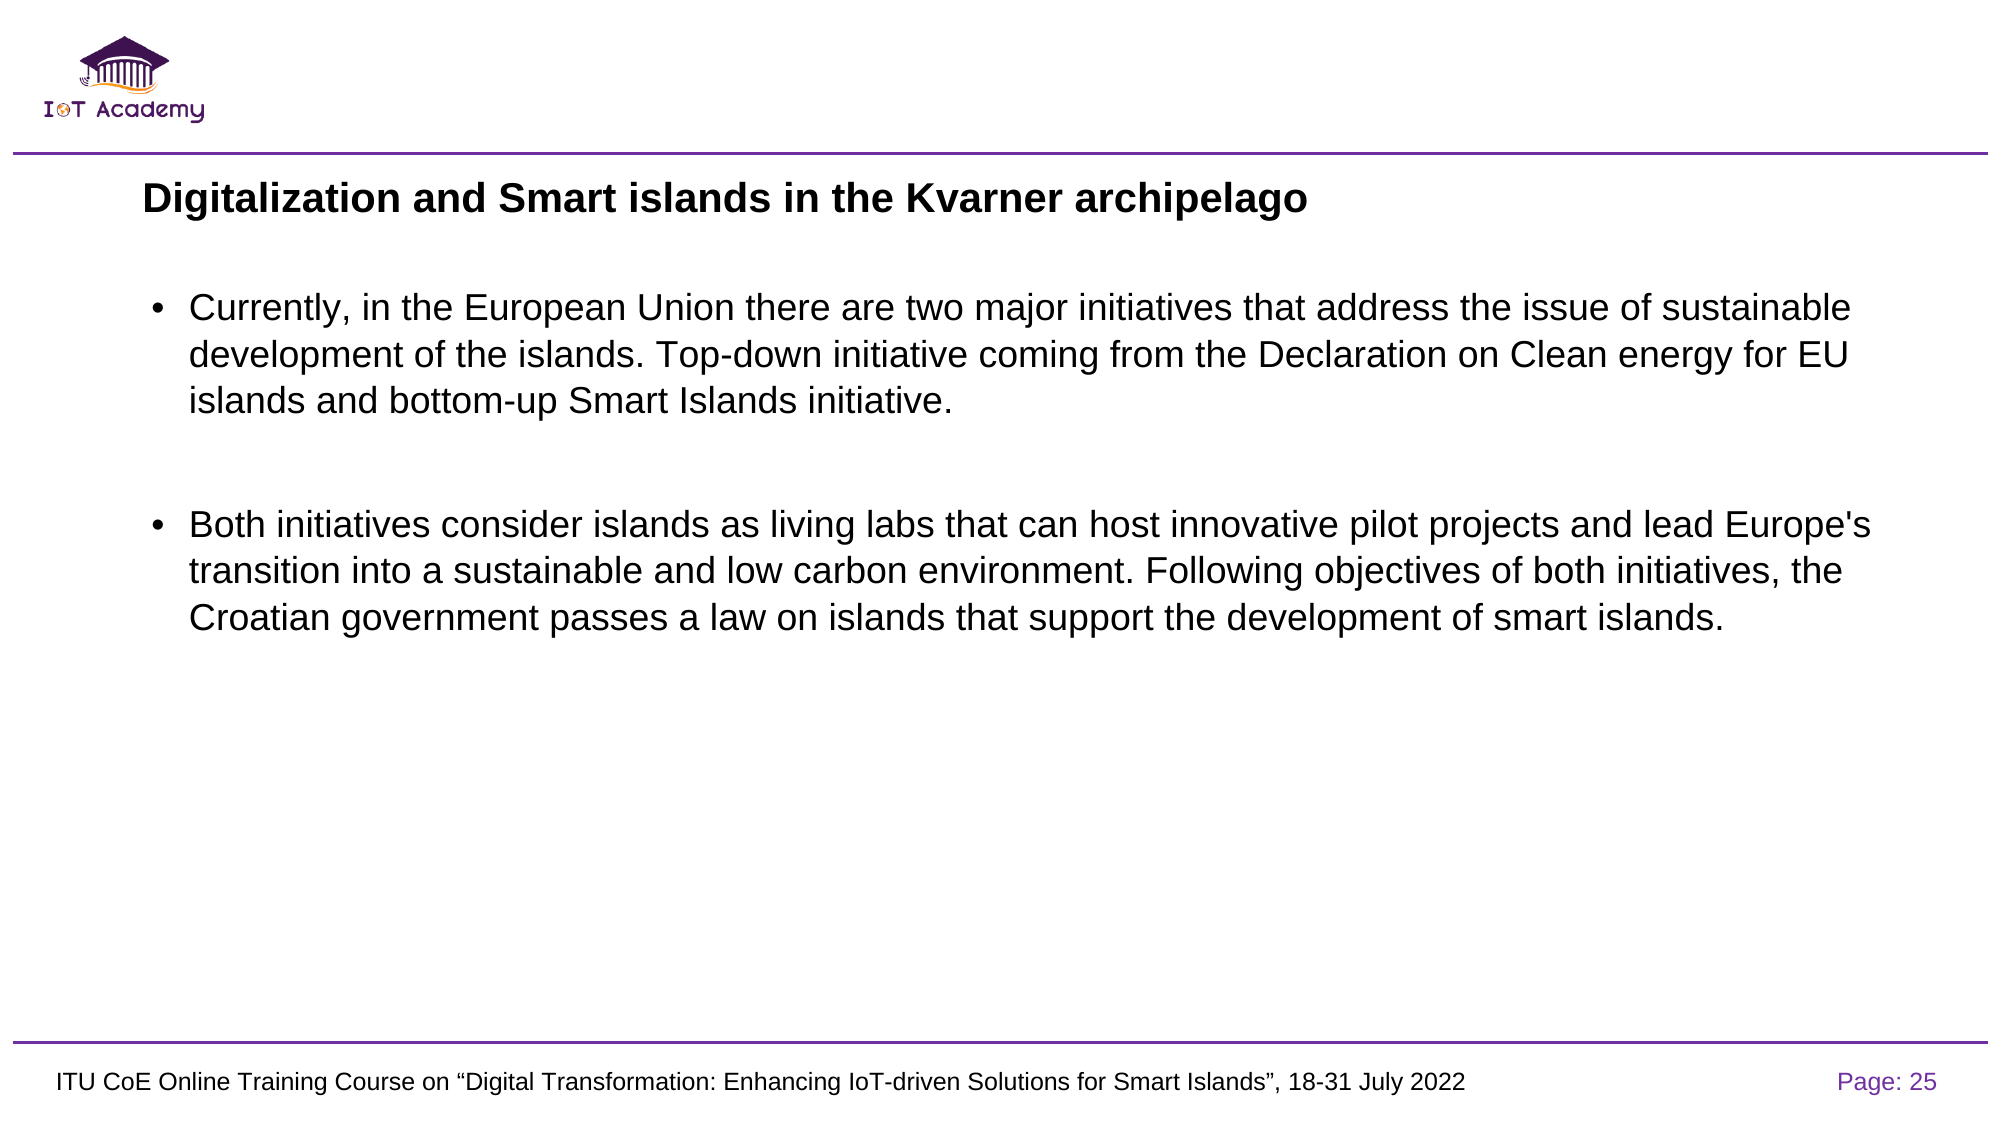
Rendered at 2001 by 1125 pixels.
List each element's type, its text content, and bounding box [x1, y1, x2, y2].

picture [40, 36, 207, 126]
subtitle Digitalization and Smart islands in the Kvarner archipelago [142, 173, 1766, 221]
list Currently, in the European Union there are two major initiatives that address the issue of sustainable development of the islands. Top-down initiative coming from the Declaration on Clean energy for EU islands and bottom-up Smart Islands initiative. [151, 285, 1888, 422]
list Both initiatives consider islands as living labs that can host innovative pilot projects and lead Europe's transition into a sustainable and low carbon environment. Following objectives of both initiatives, the Croatian government passes a law on islands that support the development of smart islands. [151, 502, 1888, 638]
